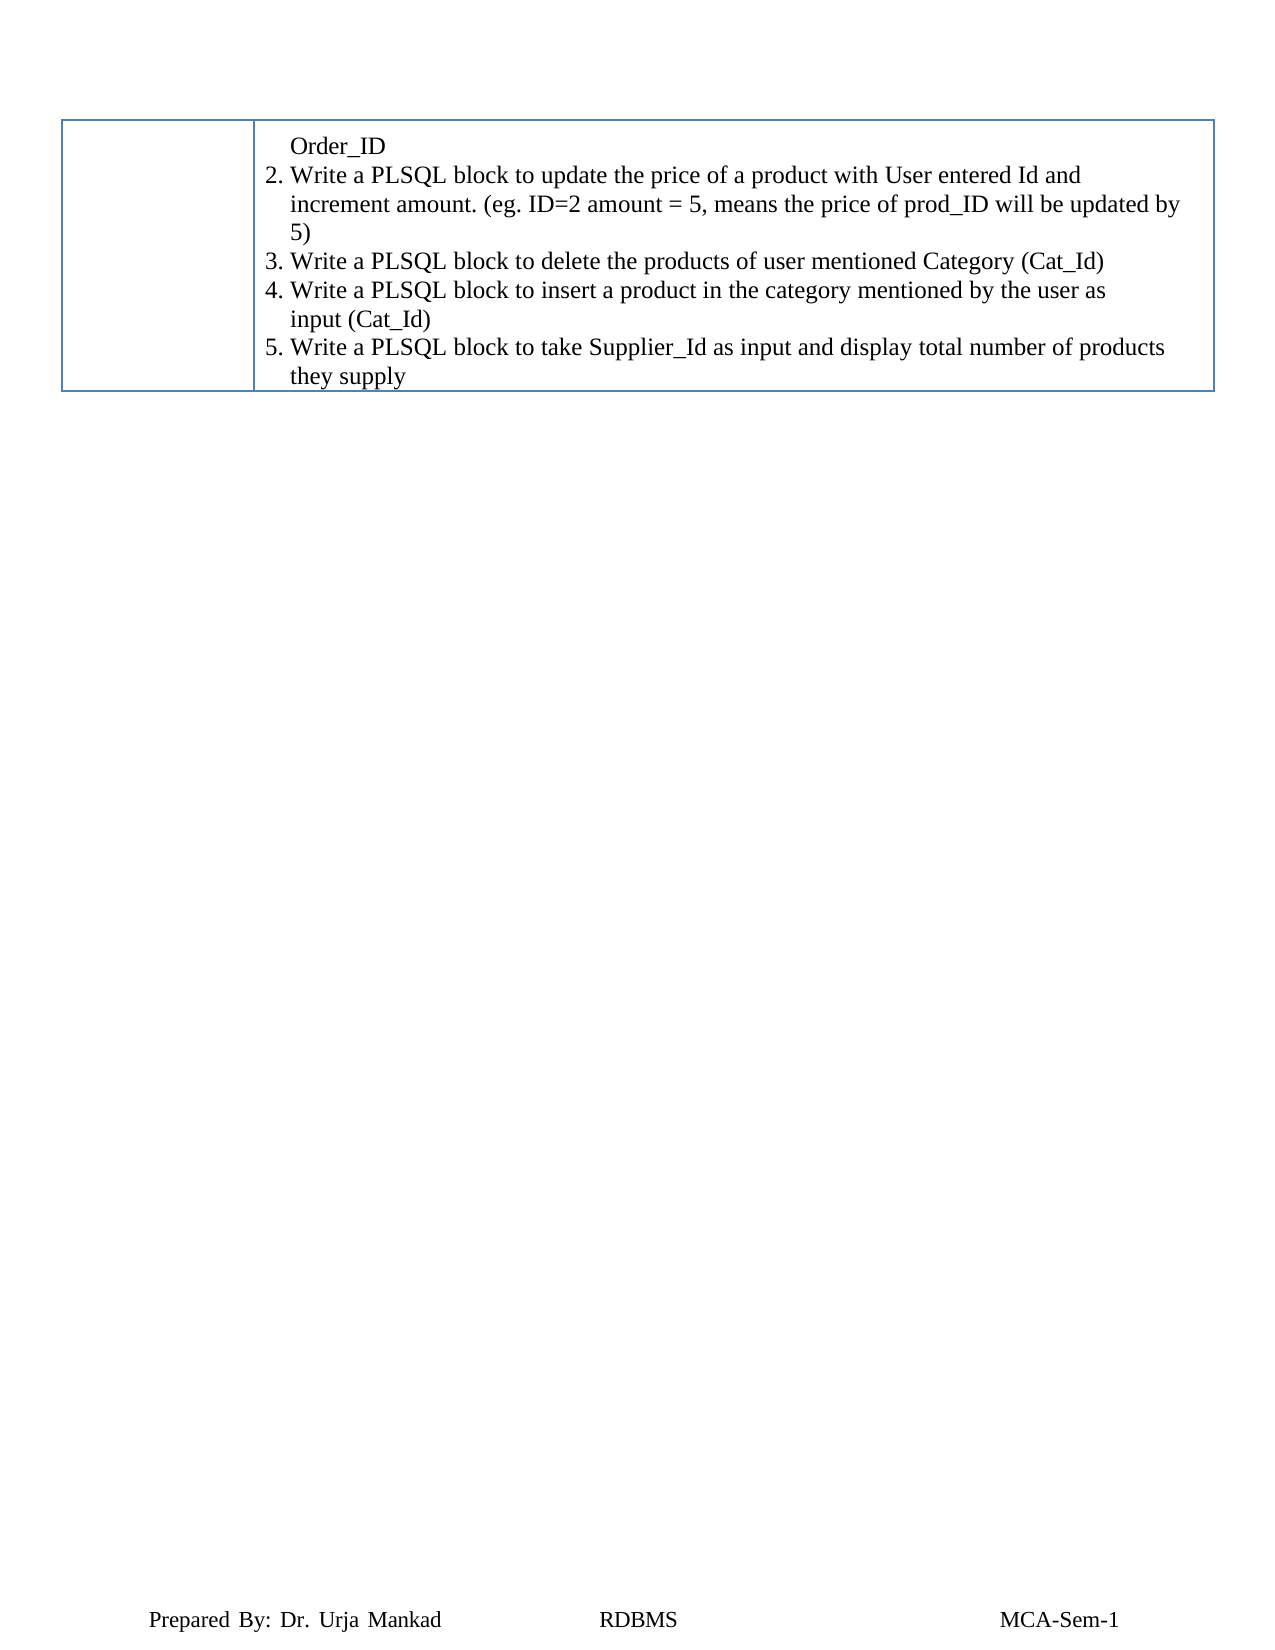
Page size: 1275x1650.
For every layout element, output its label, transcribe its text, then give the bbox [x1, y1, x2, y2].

table_header Order_ID Write a PLSQL block to update the price of a product with User entered Id and increment amount. (eg. ID=2 amount = 5, means the price of prod_ID will be updated by 5) Write a PLSQL block to delete the products of user mentioned Category (Cat_Id) Write a PLSQL block to insert a product in the category mentioned by the user as input (Cat_Id) Write a PLSQL block to take Supplier_Id as input and display total number of products they supply [255, 121, 1213, 390]
text Prepared By: Dr. Urja Mankad RDBMS MCA-Sem-1 [148, 1606, 1237, 1632]
table_header [63, 121, 253, 390]
